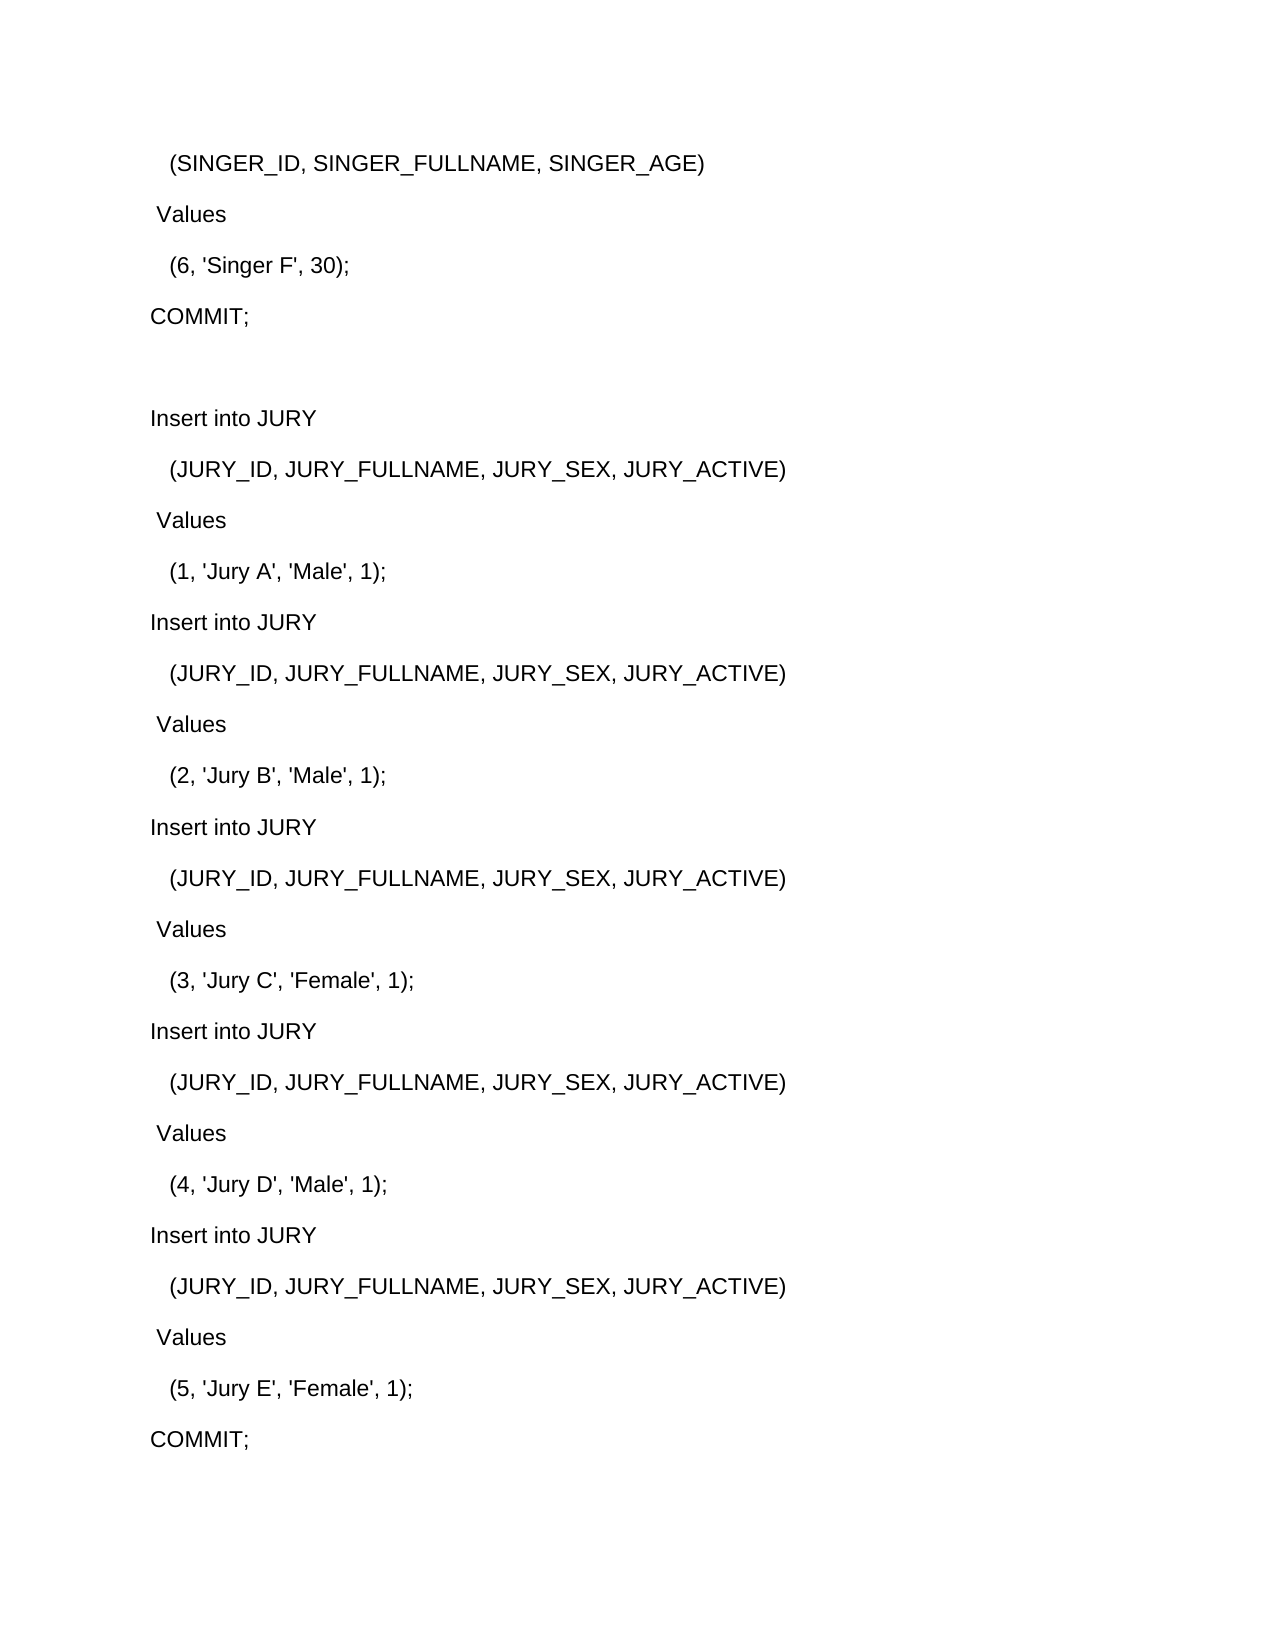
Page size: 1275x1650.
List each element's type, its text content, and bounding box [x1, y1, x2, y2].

text (5, 'Jury E', 'Female', 1); [150, 1375, 1125, 1401]
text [150, 150, 1125, 176]
text (4, 'Jury D', 'Male', 1); [150, 1171, 1125, 1197]
text Insert into JURY [150, 813, 1125, 840]
text Values [150, 711, 1125, 738]
text Values [150, 507, 1125, 534]
text Insert into JURY [150, 405, 1125, 432]
text Insert into JURY [150, 609, 1125, 636]
text (JURY_ID, JURY_FULLNAME, JURY_SEX, JURY_ACTIVE) [150, 1273, 1125, 1299]
text COMMIT; [150, 303, 1125, 329]
text (1, 'Jury A', 'Male', 1); [150, 558, 1125, 585]
text (2, 'Jury B', 'Male', 1); [150, 762, 1125, 789]
text (JURY_ID, JURY_FULLNAME, JURY_SEX, JURY_ACTIVE) [150, 864, 1125, 891]
text (6, 'Singer F', 30); [150, 252, 1125, 278]
text Values [150, 201, 1125, 227]
text (JURY_ID, JURY_FULLNAME, JURY_SEX, JURY_ACTIVE) [150, 660, 1125, 687]
text Insert into JURY [150, 1018, 1125, 1044]
text (JURY_ID, JURY_FULLNAME, JURY_SEX, JURY_ACTIVE) [150, 1069, 1125, 1095]
text COMMIT; [150, 1426, 1125, 1452]
text Values [150, 916, 1125, 942]
text Values [150, 1120, 1125, 1146]
text Values [150, 1324, 1125, 1350]
text (3, 'Jury C', 'Female', 1); [150, 967, 1125, 993]
text (JURY_ID, JURY_FULLNAME, JURY_SEX, JURY_ACTIVE) [150, 456, 1125, 483]
text Insert into JURY [150, 1222, 1125, 1248]
